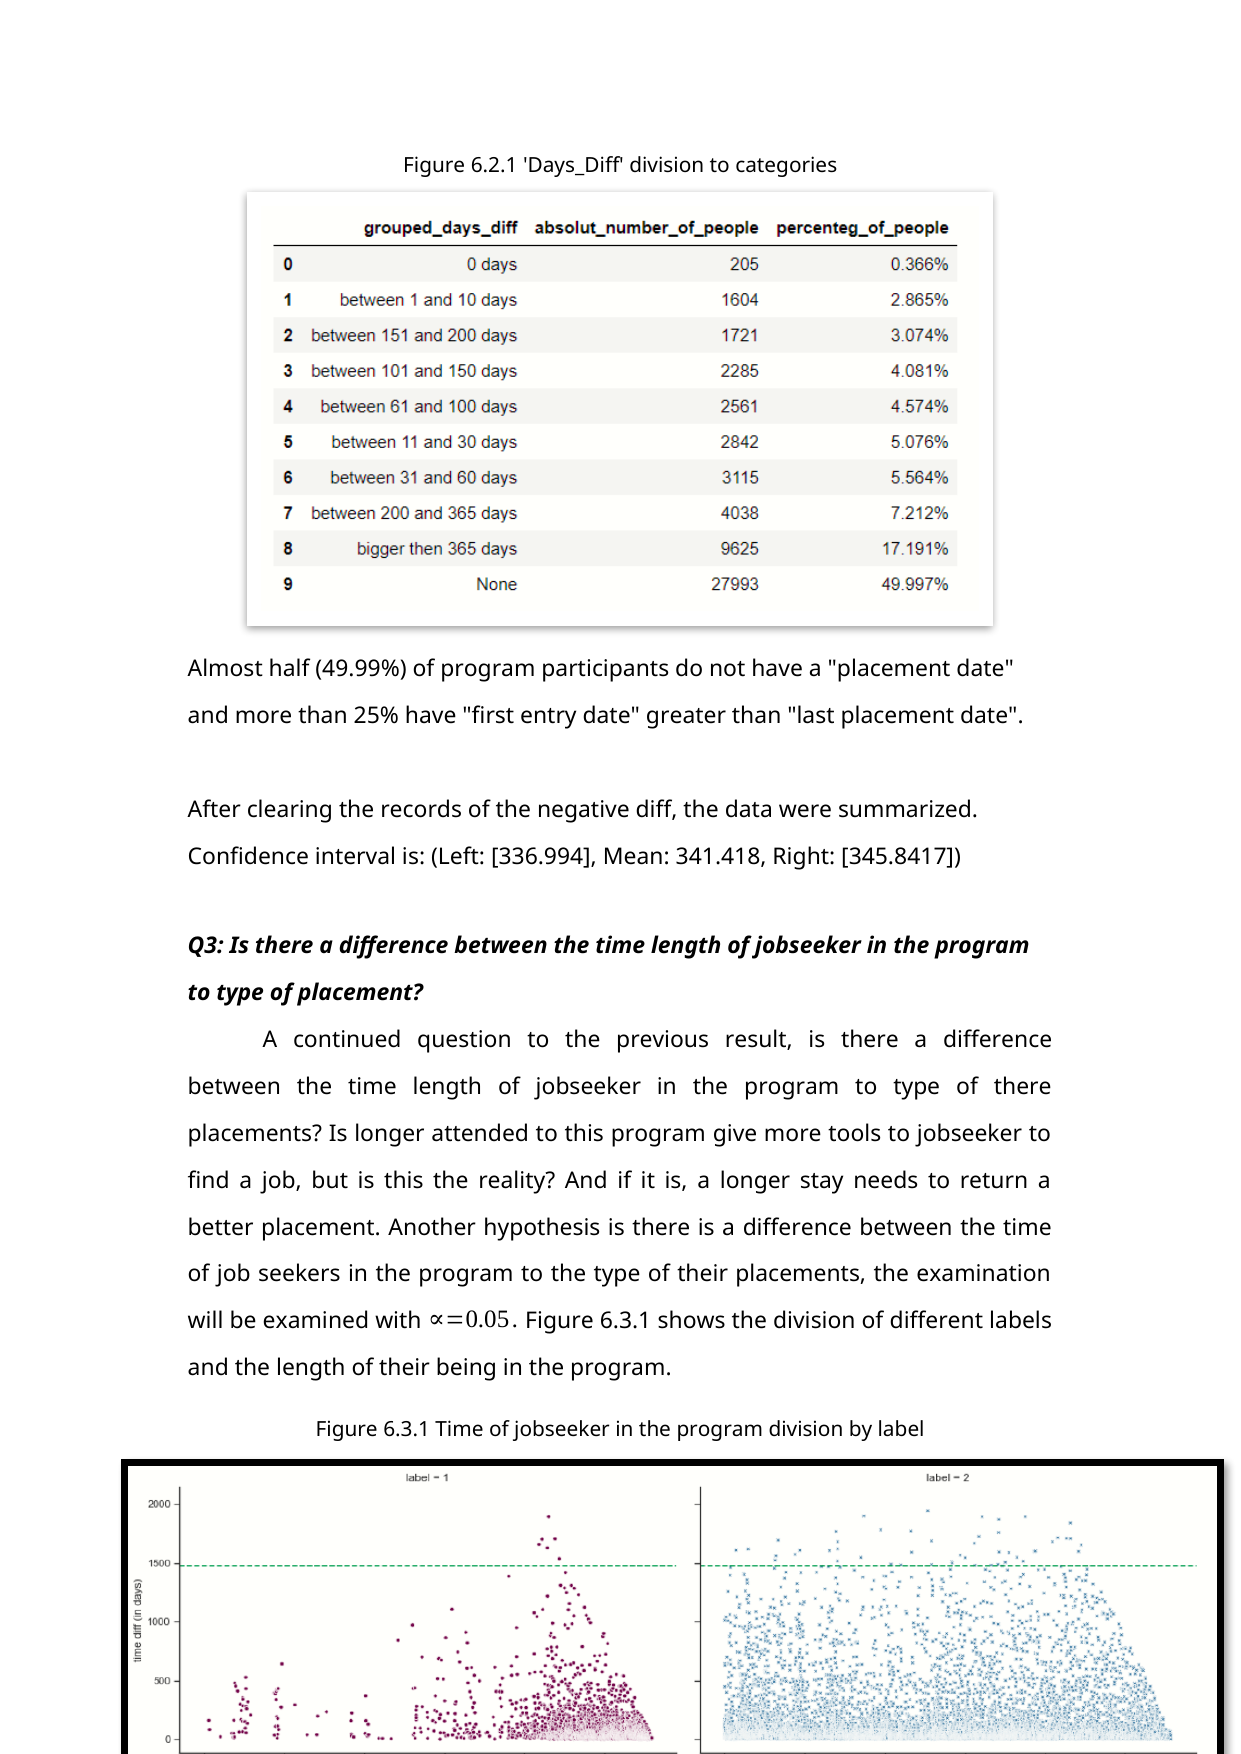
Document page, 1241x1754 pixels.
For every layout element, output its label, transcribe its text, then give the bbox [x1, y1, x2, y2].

text Q3: Is there a difference between the time length of jobseeker in the program to type of placement? [187, 929, 1053, 1007]
picture [261, 206, 979, 611]
picture [128, 1466, 1217, 1754]
text A continued question to the previous result, is there a difference between the time length of jobseeker in the program to type of there placements? Is longer attended to this program give more tools to jobseeker to find a job, but is this the reality? And if it is, a longer stay needs to return a better placement. Another hypothesis is there is a difference between the time of job seekers in the program to the type of their placements, the examination will be examined with Figure 6.3.1 shows the division of different labels and the length of their being in the program. [187, 1023, 1053, 1382]
text Figure 6.3.1 Time of jobseeker in the program division by label [187, 1414, 1053, 1443]
text After clearing the records of the negative diff, the data were summarized. Confidence interval is: (Left: [336.994], Mean: 341.418, Right: [345.8417]) [187, 793, 1053, 871]
text Figure 6.2.1 'Days_Diff' division to categories [187, 150, 1053, 178]
